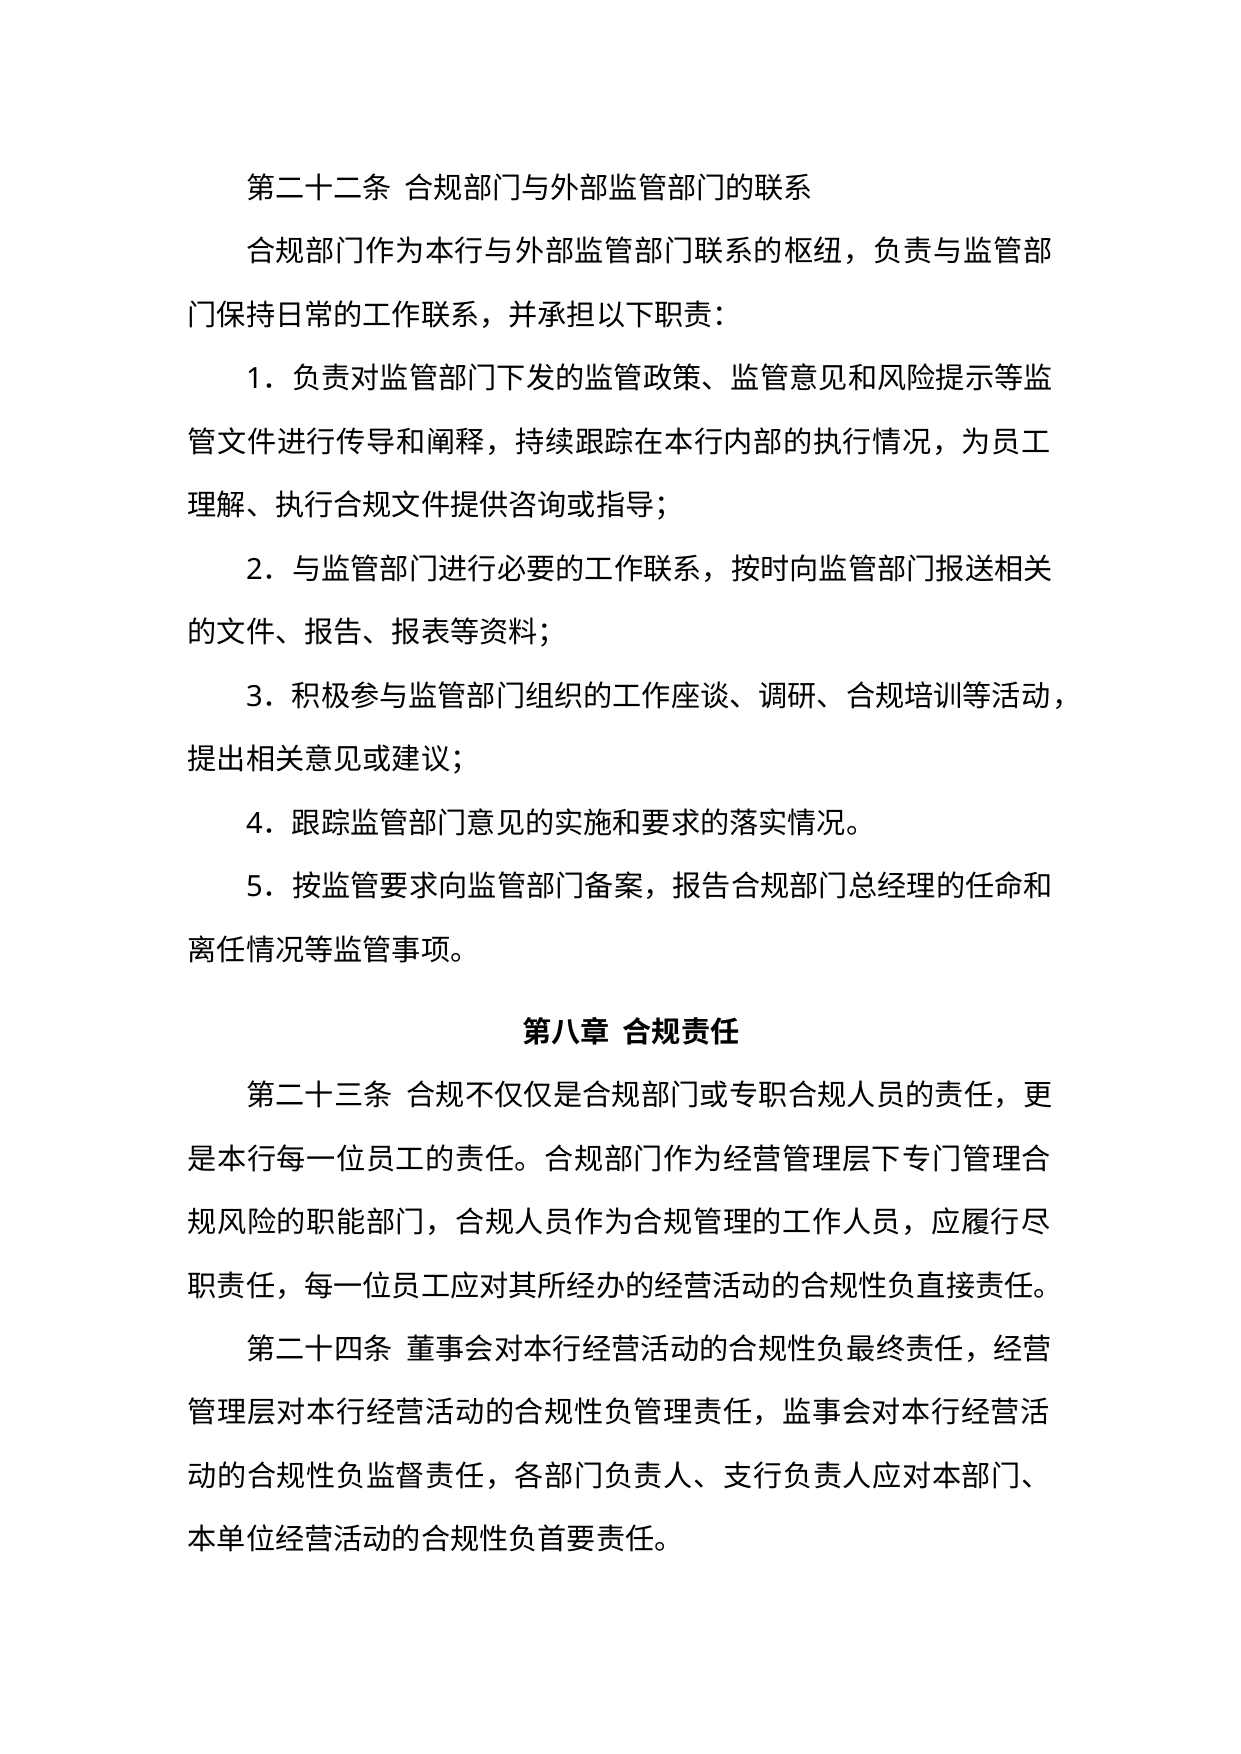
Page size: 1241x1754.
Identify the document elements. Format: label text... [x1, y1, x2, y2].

text 第二十四条 董事会对本行经营活动的合规性负最终责任，经营管理层对本行经营活动的合规性负管理责任，监事会对本行经营活动的合规性负监督责任，各部门负责人、支行负责人应对本部门、本单位经营活动的合规性负首要责任。 [187, 1326, 1053, 1558]
text 第八章 合规责任 [187, 1008, 1053, 1051]
text 4．跟踪监管部门意见的实施和要求的落实情况。 [187, 799, 1053, 842]
text 1．负责对监管部门下发的监管政策、监管意见和风险提示等监管文件进行传导和阐释，持续跟踪在本行内部的执行情况，为员工理解、执行合规文件提供咨询或指导； [187, 355, 1053, 524]
text 第二十二条 合规部门与外部监管部门的联系 [187, 164, 1053, 207]
text 第二十三条 合规不仅仅是合规部门或专职合规人员的责任，更是本行每一位员工的责任。合规部门作为经营管理层下专门管理合规风险的职能部门，合规人员作为合规管理的工作人员，应履行尽职责任，每一位员工应对其所经办的经营活动的合规性负直接责任。 [187, 1072, 1053, 1304]
text 3．积极参与监管部门组织的工作座谈、调研、合规培训等活动，提出相关意见或建议； [187, 672, 1053, 778]
text 2．与监管部门进行必要的工作联系，按时向监管部门报送相关的文件、报告、报表等资料； [187, 545, 1053, 651]
text 5．按监管要求向监管部门备案，报告合规部门总经理的任命和离任情况等监管事项。 [187, 863, 1053, 968]
text 合规部门作为本行与外部监管部门联系的枢纽，负责与监管部门保持日常的工作联系，并承担以下职责： [187, 228, 1053, 334]
